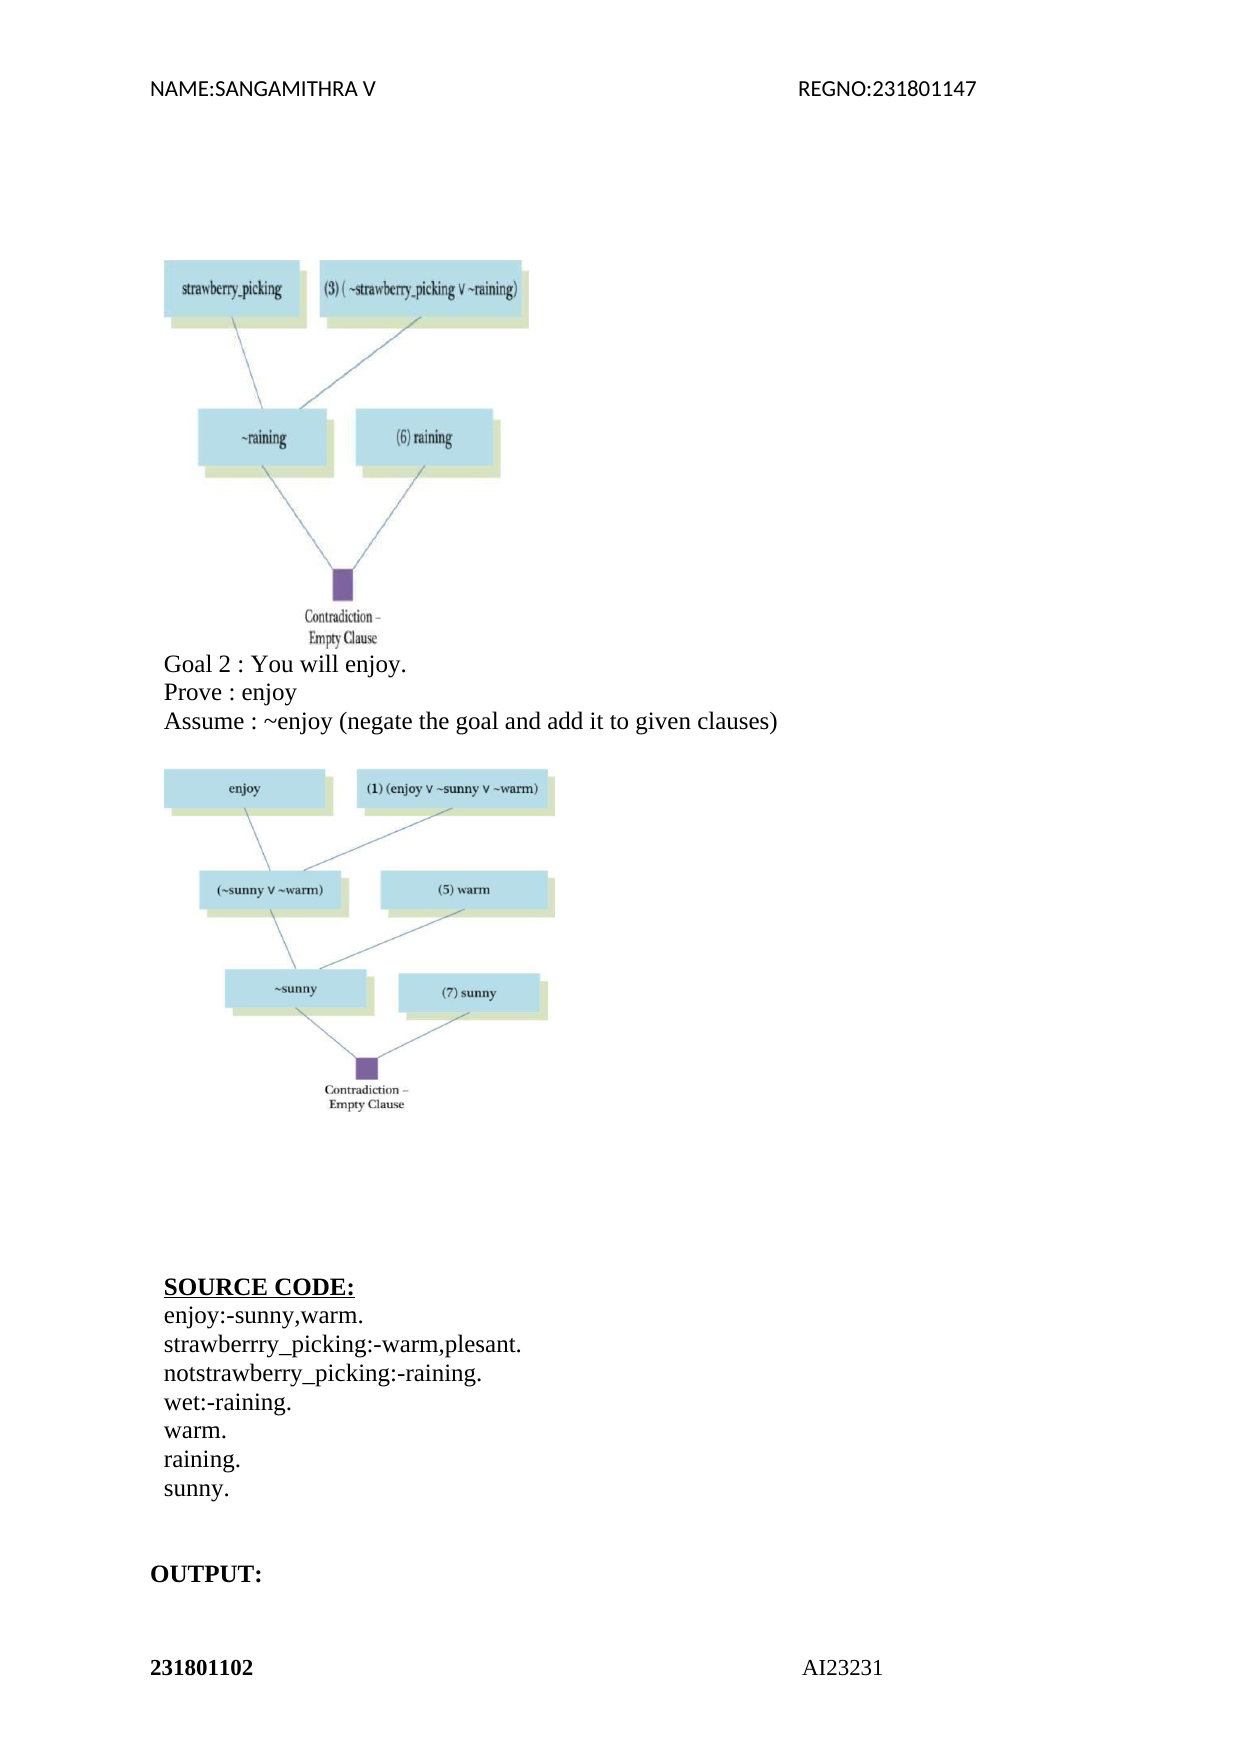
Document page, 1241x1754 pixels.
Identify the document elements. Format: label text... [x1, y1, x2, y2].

text warm. [164, 1415, 1090, 1444]
text sunny. [164, 1473, 1090, 1502]
text wet:-raining. [164, 1387, 1090, 1415]
text Assume : ~enjoy (negate the goal and add it to given clauses) [164, 706, 1090, 735]
text SOURCE CODE: [164, 1272, 1090, 1300]
subtitle OUTPUT: [150, 1559, 1090, 1588]
picture [163, 768, 555, 1112]
text strawberrry_picking:-warm,plesant. [164, 1329, 1090, 1358]
text Prove : enjoy [164, 677, 1090, 706]
picture [163, 260, 529, 649]
text Goal 2 : You will enjoy. [164, 649, 1090, 677]
text raining. [164, 1444, 1090, 1473]
text notstrawberry_picking:-raining. [164, 1358, 1090, 1387]
text enjoy:-sunny,warm. [164, 1300, 1090, 1329]
